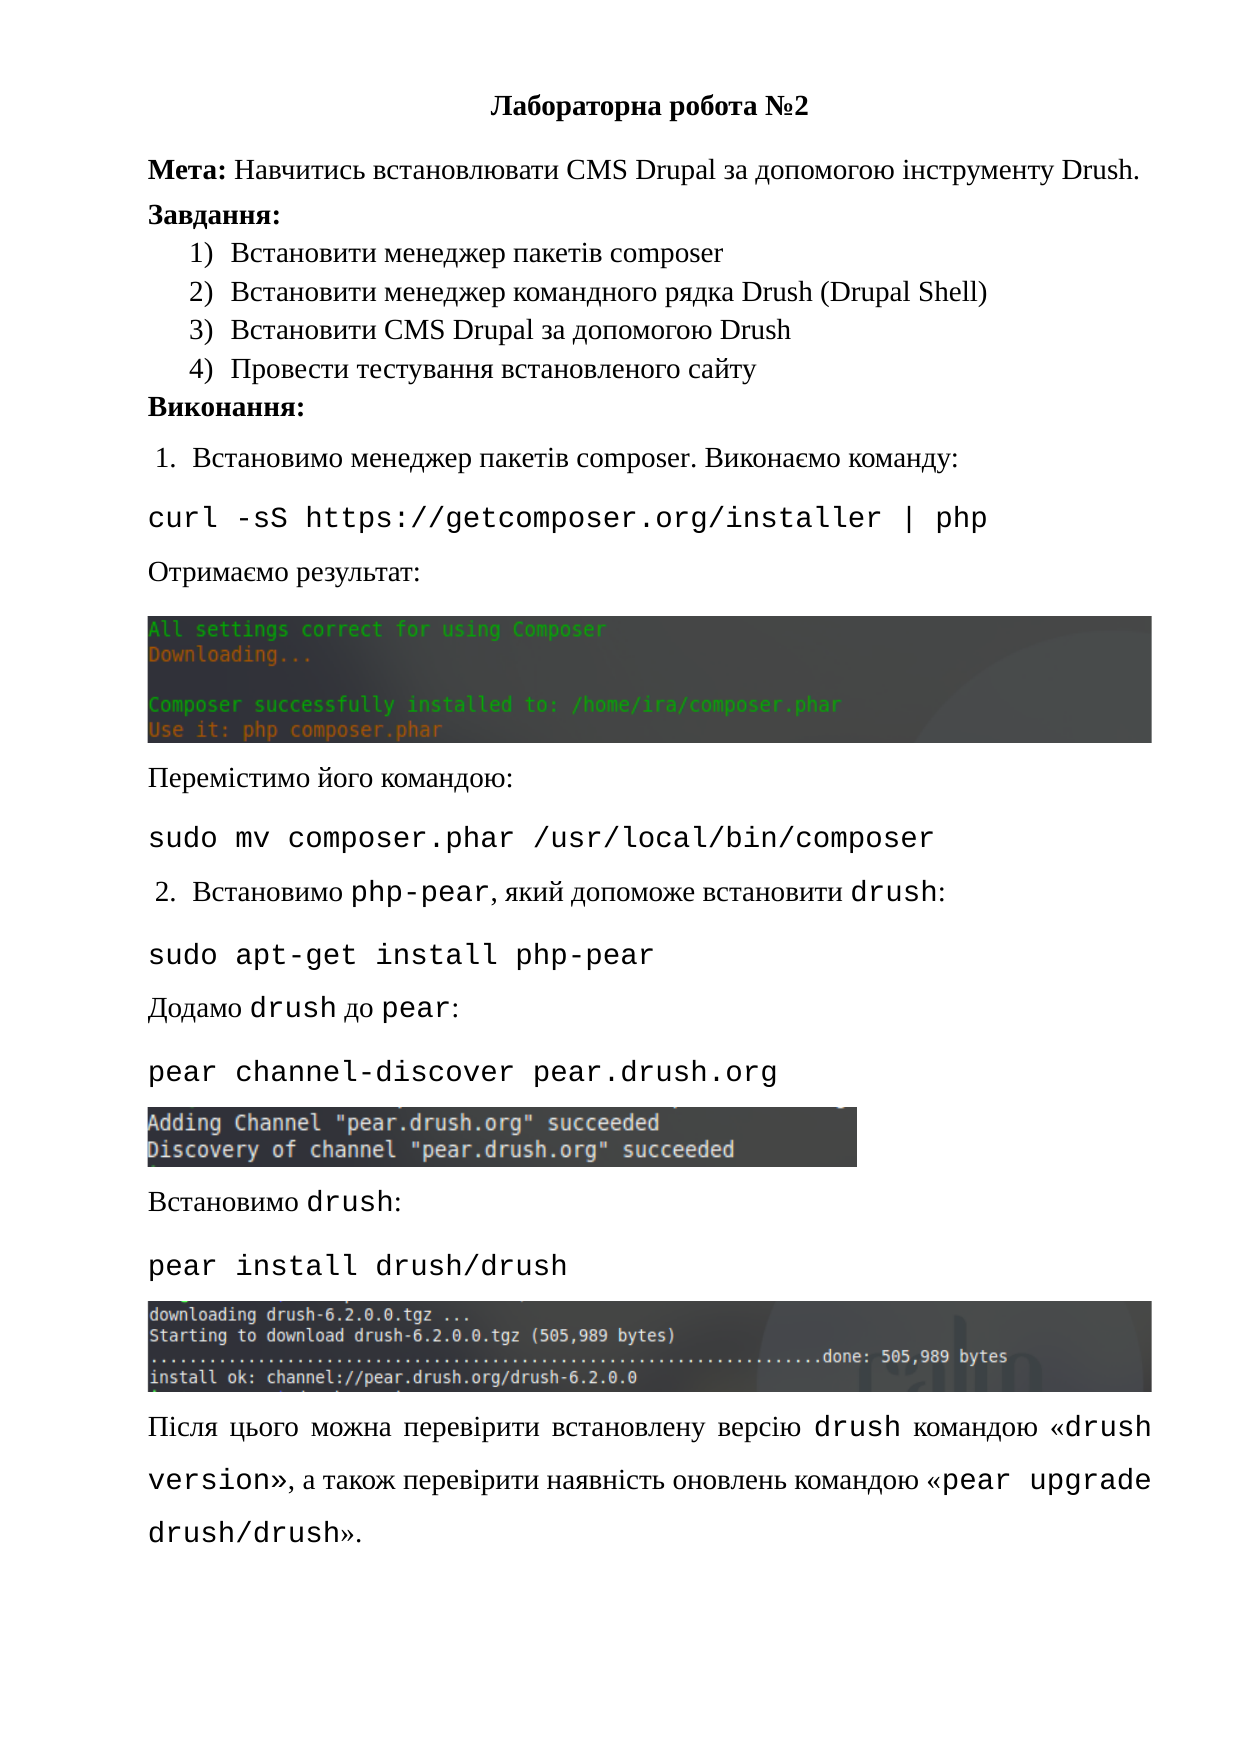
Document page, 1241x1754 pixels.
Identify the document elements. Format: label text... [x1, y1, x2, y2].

text Перемістимо його командою: [148, 760, 1152, 794]
text Додамо drush до pear: [148, 991, 1152, 1027]
text sudo mv composer.phar /usr/local/bin/composer [148, 823, 1152, 856]
text pear channel-discover pear.drush.org [148, 1057, 1152, 1090]
text curl -sS https://getcomposer.org/installer | php [148, 503, 1152, 536]
picture [147, 1107, 857, 1167]
picture [147, 616, 1152, 743]
text Отримаємо результат: [148, 554, 1152, 587]
text Встановити CMS Drupal за допомогою Drush [189, 312, 1152, 346]
list Завдання: [148, 197, 1152, 230]
list Встановимо менеджер пакетів composer. Виконаємо команду: [154, 441, 1152, 474]
subtitle Лабораторна робота №2 [148, 88, 1152, 122]
picture [147, 1301, 1152, 1392]
text Виконання: [148, 389, 1152, 423]
text Встановити менеджер командного рядка Drush (Drupal Shell) [189, 274, 1152, 307]
list Встановимо php-pear, який допоможе встановити drush: [154, 874, 1152, 910]
subtitle Мета: Навчитись встановлювати CMS Drupal за допомогою інструменту Drush. [148, 152, 1152, 186]
text Після цього можна перевірити встановлену версію drush командою «drush version», а також перевірити наявність оновлень командою «pear upgrade drush/drush». [148, 1409, 1152, 1551]
text pear install drush/drush [148, 1251, 1152, 1284]
text Провести тестування встановленого сайту [189, 351, 1152, 384]
text sudo apt-get install php-pear [148, 940, 1152, 973]
text Встановимо drush: [148, 1184, 1152, 1221]
text Встановити менеджер пакетів composer [189, 235, 1152, 269]
